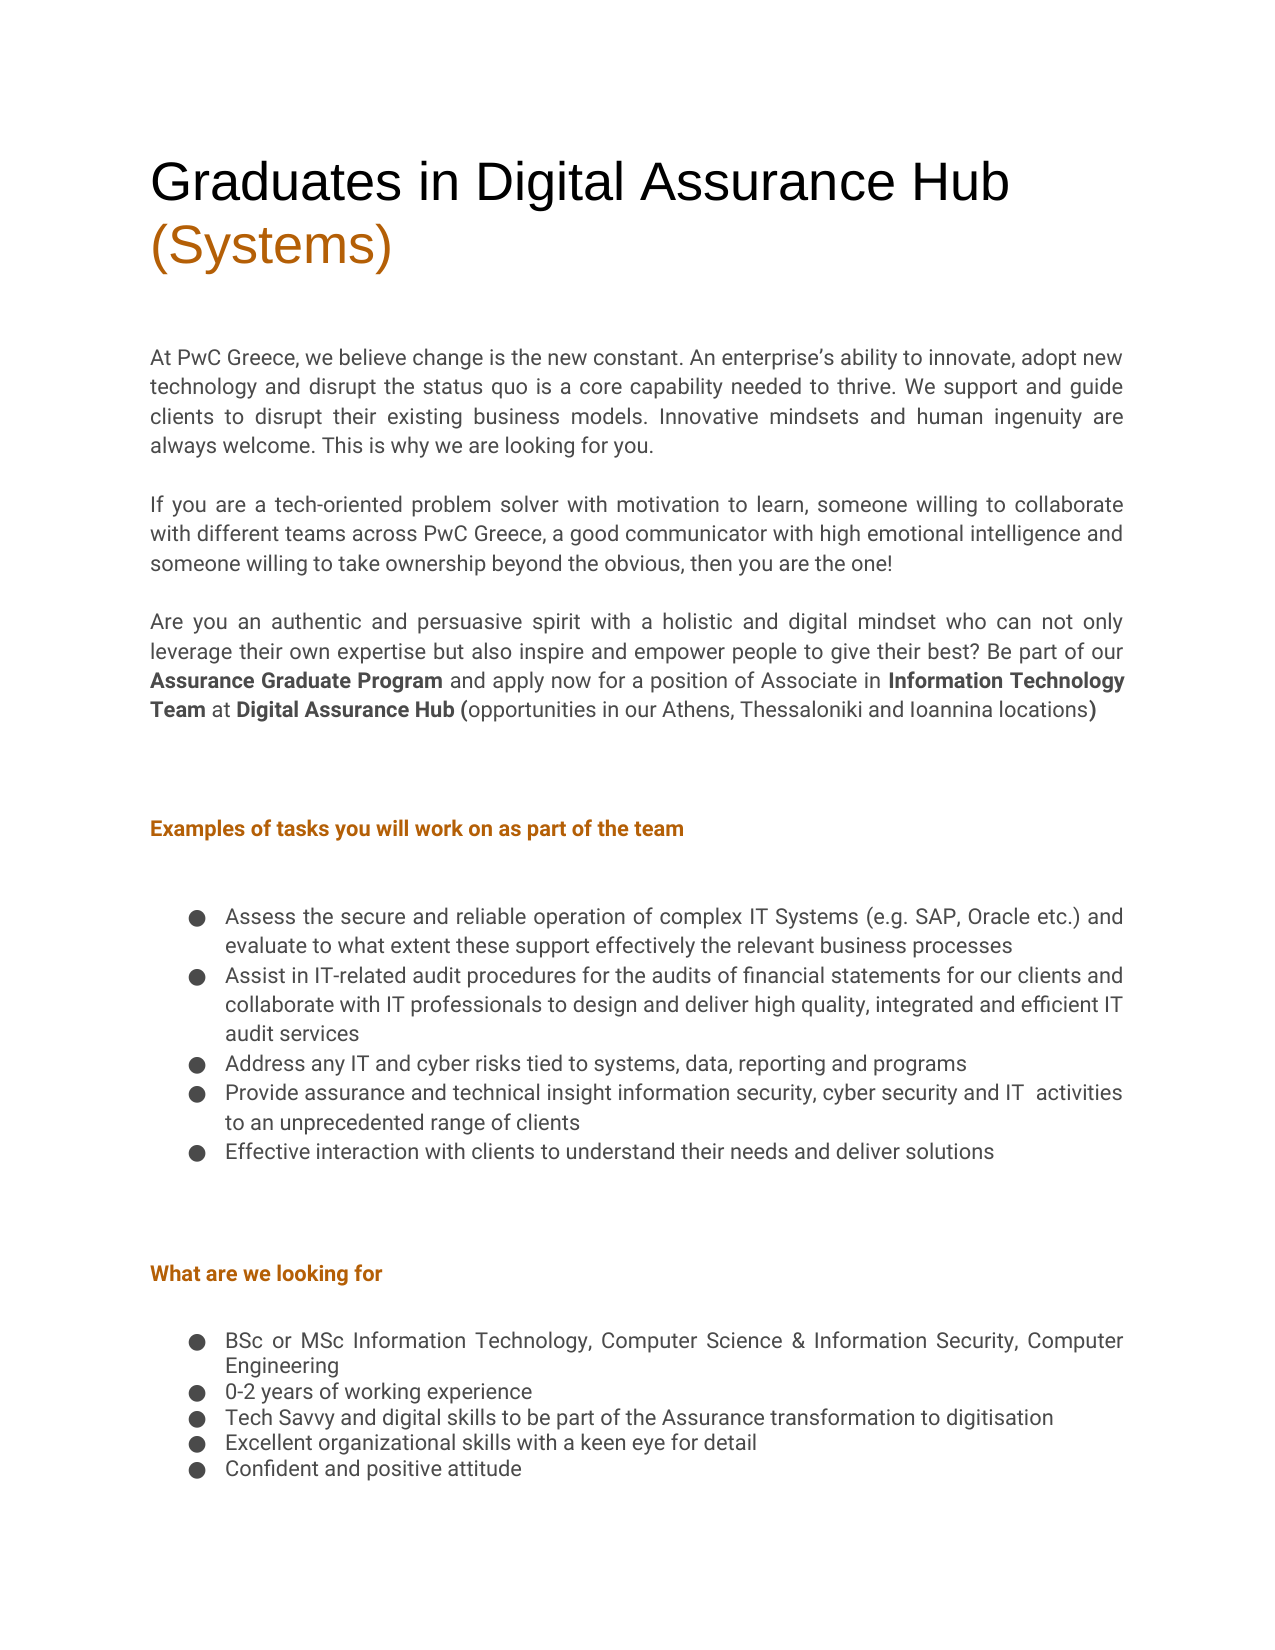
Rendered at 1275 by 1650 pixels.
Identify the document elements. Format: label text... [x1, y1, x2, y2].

list BSc or MSc Information Technology, Computer Science & Information Security, Computer Engineering [187, 1328, 1125, 1379]
text Are you an authentic and persuasive spirit with a holistic and digital mindset who can not only leverage their own expertise but also inspire and empower people to give their best? Be part of our Assurance Graduate Program and apply now for a position of Associate in Information Technology Team at Digital Assurance Hub (opportunities in our Athens, Thessaloniki and Ioannina locations) [150, 609, 1125, 723]
text Examples of tasks you will work on as part of the team [150, 816, 1125, 842]
list Tech Savvy and digital skills to be part of the Assurance transformation to digitisation [187, 1405, 1125, 1430]
list Assist in IT-related audit procedures for the audits of financial statements for our clients and collaborate with IT professionals to design and deliver high quality, integrated and efficient IT audit services [187, 963, 1125, 1047]
list Assess the secure and reliable operation of complex IT Systems (e.g. SAP, Oracle etc.) and evaluate to what extent these support effectively the relevant business processes [187, 904, 1125, 959]
list Confident and positive attitude [187, 1456, 1125, 1482]
text At PwC Greece, we believe change is the new constant. An enterprise’s ability to innovate, adopt new technology and disrupt the status quo is a core capability needed to thrive. We support and guide clients to disrupt their existing business models. Innovative mindsets and human ingenuity are always welcome. This is why we are looking for you. [150, 345, 1125, 459]
text What are we looking for [150, 1261, 1125, 1287]
title Graduates in Digital Assurance Hub (Systems) [150, 150, 1125, 274]
list Address any IT and cyber risks tied to systems, data, reporting and programs [187, 1051, 1125, 1077]
list 0-2 years of working experience [187, 1379, 1125, 1405]
list Provide assurance and technical insight information security, cyber security and IT activities to an unprecedented range of clients [187, 1080, 1125, 1135]
list Excellent organizational skills with a keen eye for detail [187, 1430, 1125, 1456]
list Effective interaction with clients to understand their needs and deliver solutions [187, 1139, 1125, 1165]
text If you are a tech-oriented problem solver with motivation to learn, someone willing to collaborate with different teams across PwC Greece, a good communicator with high emotional intelligence and someone willing to take ownership beyond the obvious, then you are the one! [150, 492, 1125, 576]
